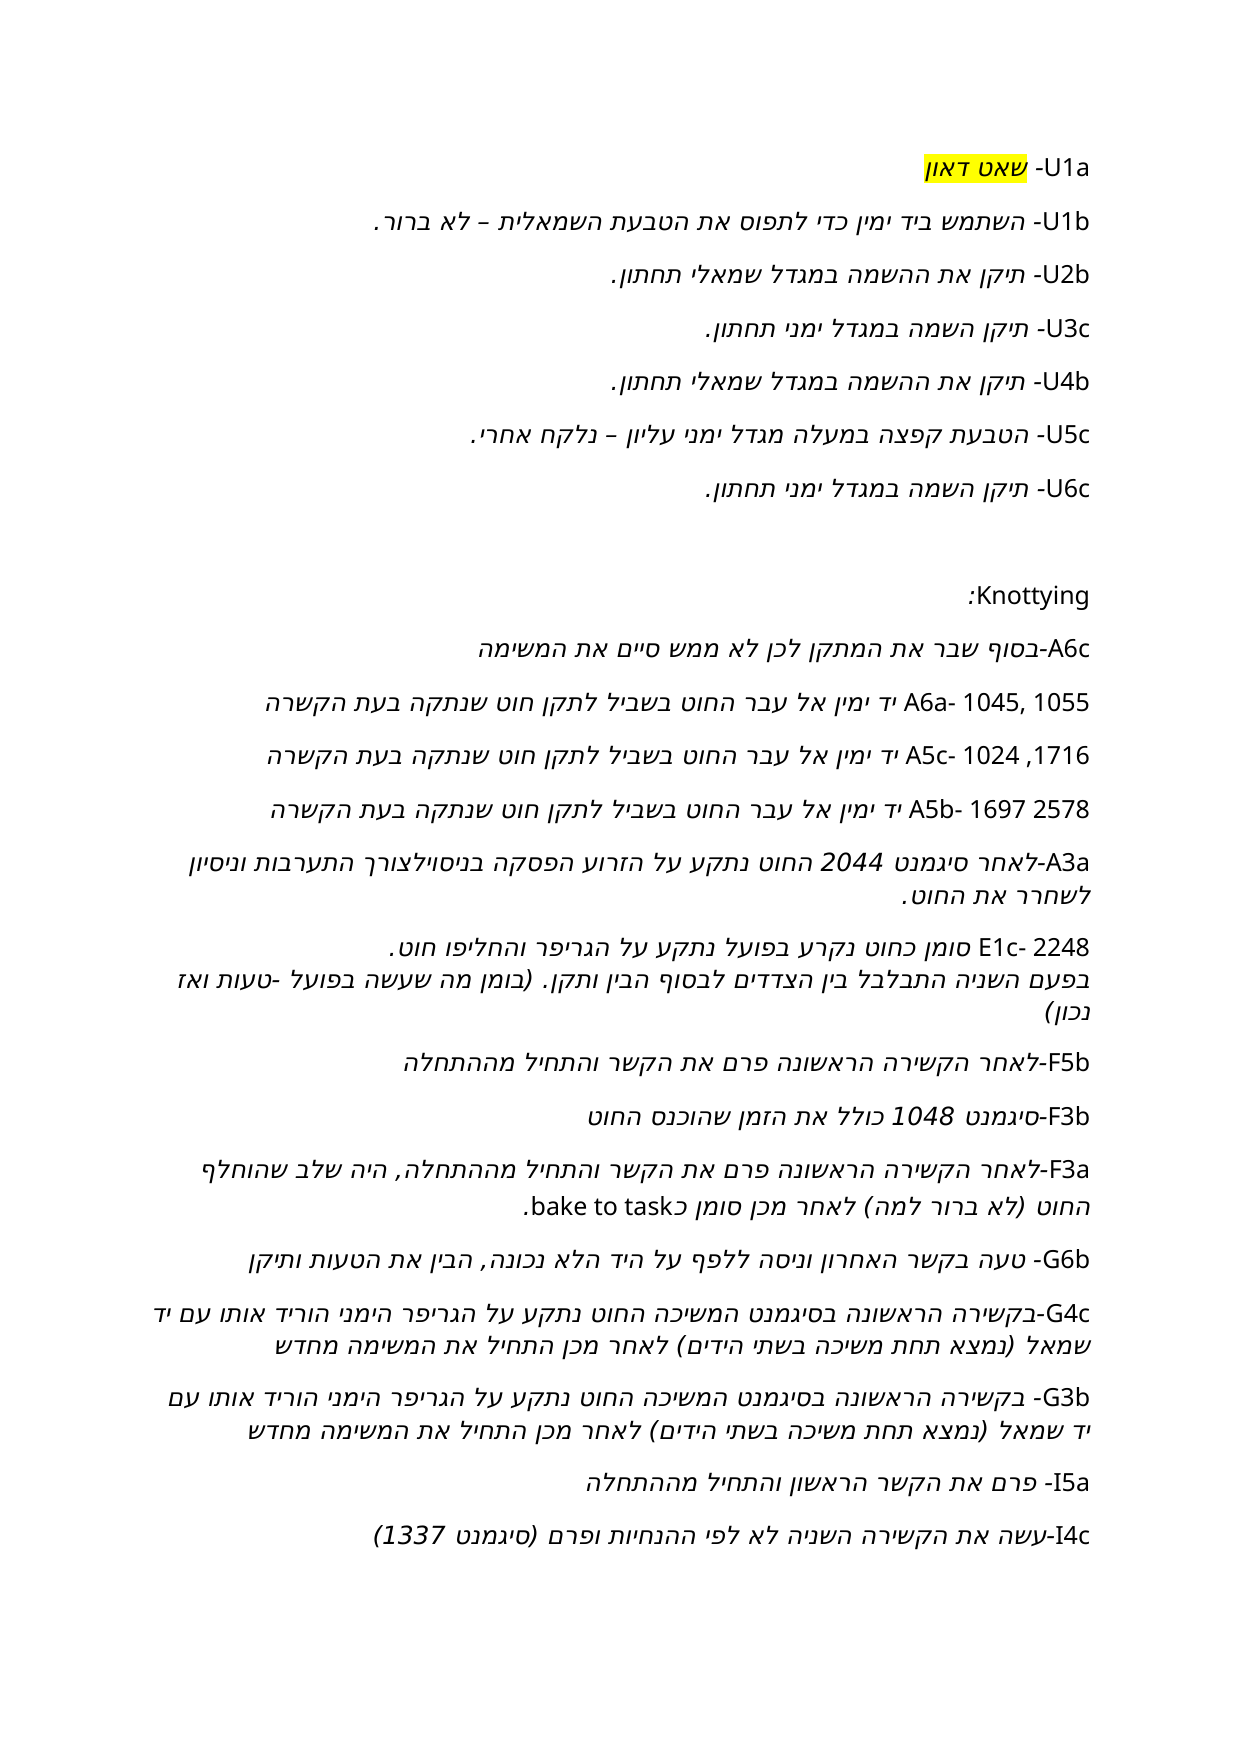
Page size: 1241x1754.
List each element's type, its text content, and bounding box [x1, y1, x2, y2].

text A6a- 1045, 1055 יד ימין אל עבר החוט בשביל לתקן חוט שנתקה בעת הקשרה [150, 684, 1090, 718]
text A5b- 1697 2578 יד ימין אל עבר החוט בשביל לתקן חוט שנתקה בעת הקשרה [150, 791, 1090, 825]
text G6b- טעה בקשר האחרון וניסה ללפף על היד הלא נכונה, הבין את הטעות ותיקן [150, 1242, 1090, 1276]
text Knottying: [150, 577, 1090, 612]
text A6c-בסוף שבר את המתקן לכן לא ממש סיים את המשימה [150, 631, 1090, 665]
text U5c- הטבעת קפצה במעלה מגדל ימני עליון – נלקח אחרי. [150, 417, 1090, 451]
text A3a-לאחר סיגמנט 2044 החוט נתקע על הזרוע הפסקה בניסוילצורך התערבות וניסיון לשחרר את החוט. [150, 845, 1090, 910]
text U3c- תיקן השמה במגדל ימני תחתון. [150, 310, 1090, 344]
text F5b-לאחר הקשירה הראשונה פרם את הקשר והתחיל מההתחלה [150, 1045, 1090, 1079]
text U6c- תיקן השמה במגדל ימני תחתון. [150, 471, 1090, 505]
text U1a- שאט דאון [150, 150, 1090, 184]
text G4c-בקשירה הראשונה בסיגמנט המשיכה החוט נתקע על הגריפר הימני הוריד אותו עם יד שמאל (נמצא תחת משיכה בשתי הידים) לאחר מכן התחיל את המשימה מחדש [150, 1295, 1090, 1361]
text U2b- תיקן את ההשמה במגדל שמאלי תחתון. [150, 257, 1090, 291]
text F3a-לאחר הקשירה הראשונה פרם את הקשר והתחיל מההתחלה, היה שלב שהוחלף החוט (לא ברור למה) לאחר מכן סומן כbake to task. [150, 1152, 1090, 1222]
text G3b- בקשירה הראשונה בסיגמנט המשיכה החוט נתקע על הגריפר הימני הוריד אותו עם יד שמאל (נמצא תחת משיכה בשתי הידים) לאחר מכן התחיל את המשימה מחדש [150, 1380, 1090, 1445]
text A5c- 1024 ,1716 יד ימין אל עבר החוט בשביל לתקן חוט שנתקה בעת הקשרה [150, 738, 1090, 772]
text U4b- תיקן את ההשמה במגדל שמאלי תחתון. [150, 364, 1090, 398]
text I4c-עשה את הקשירה השניה לא לפי ההנחיות ופרם (סיגמנט 1337) [150, 1518, 1090, 1552]
text F3b-סיגמנט 1048 כולל את הזמן שהוכנס החוט [150, 1098, 1090, 1133]
text I5a- פרם את הקשר הראשון והתחיל מההתחלה [150, 1464, 1090, 1498]
text E1c- 2248 סומן כחוט נקרע בפועל נתקע על הגריפר והחליפו חוט. בפעם השניה התבלבל בין הצדדים לבסוף הבין ותקן. (בומן מה שעשה בפועל -טעות ואז נכון) [150, 929, 1090, 1026]
text U1b- השתמש ביד ימין כדי לתפוס את הטבעת השמאלית – לא ברור. [150, 203, 1090, 237]
